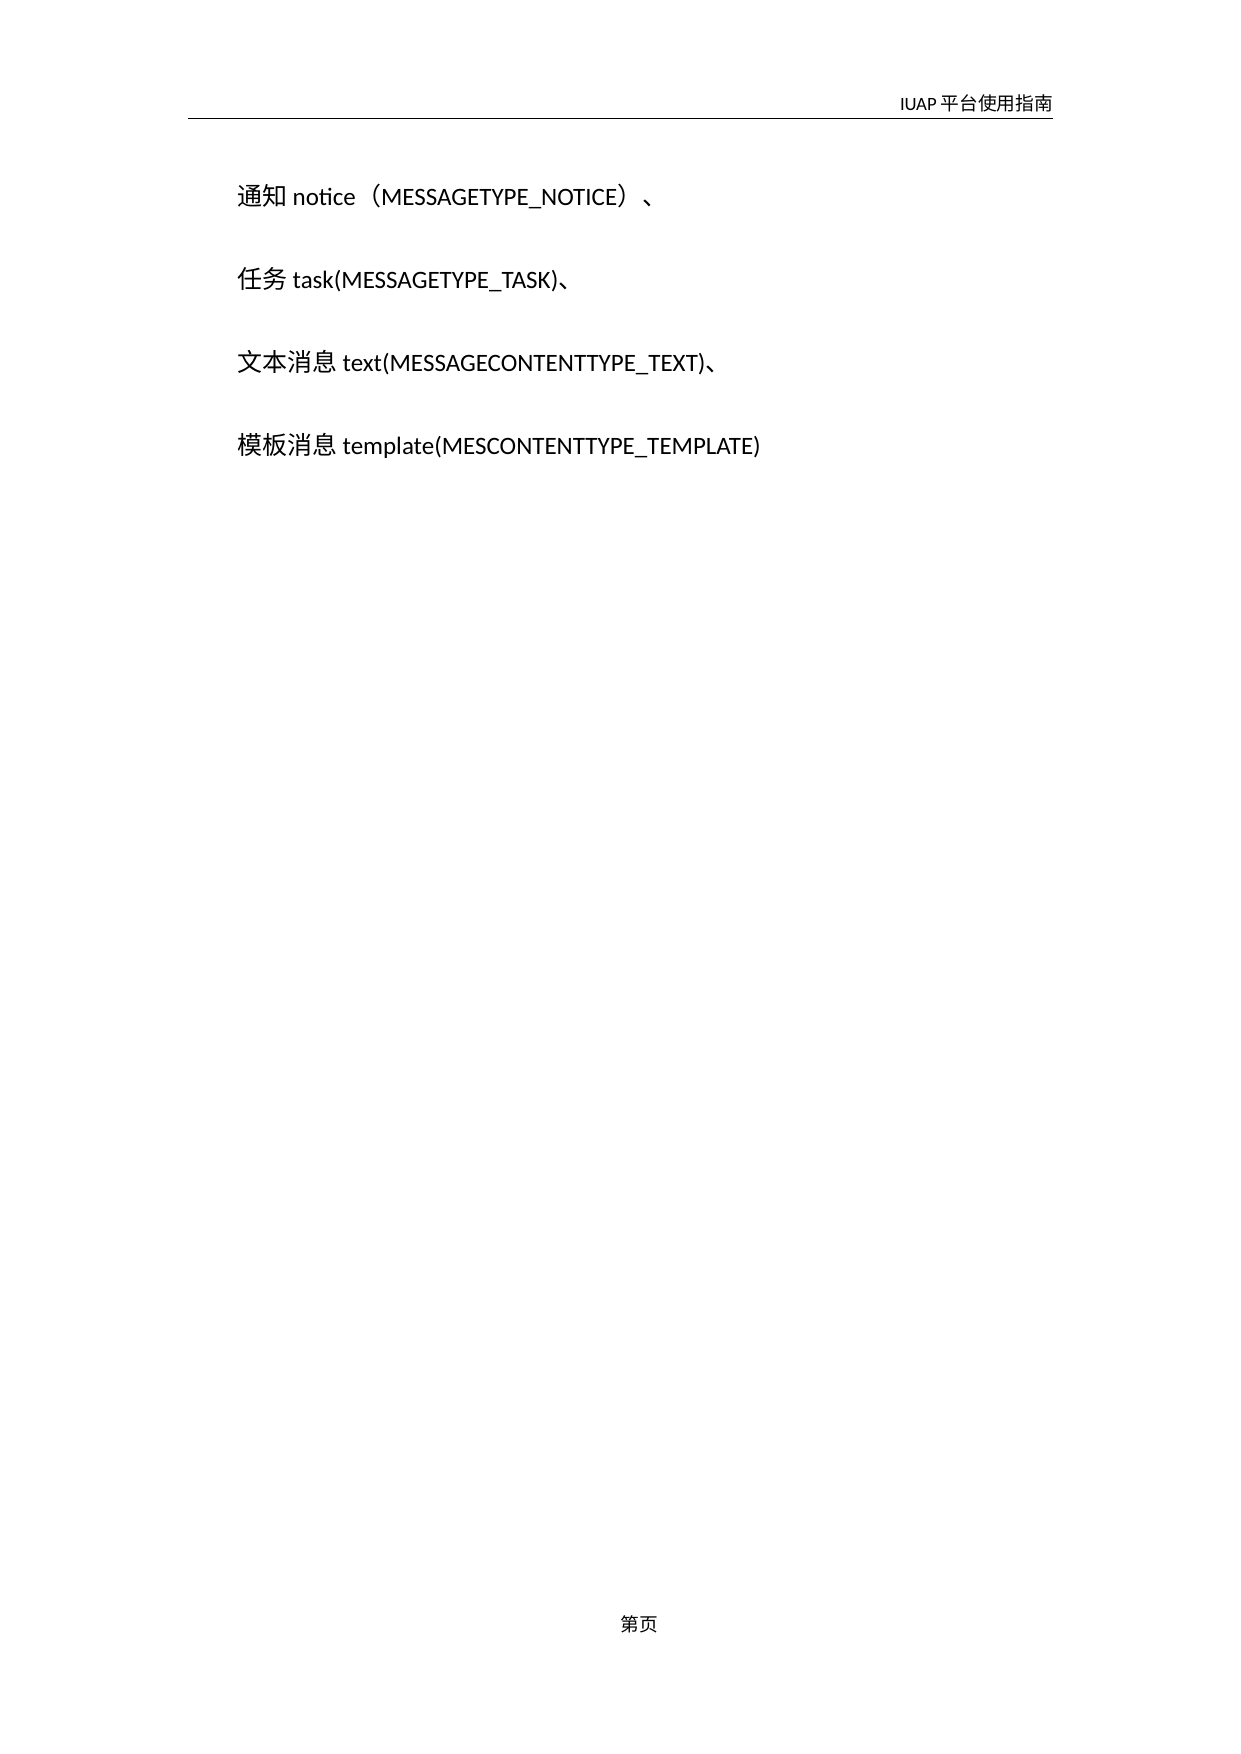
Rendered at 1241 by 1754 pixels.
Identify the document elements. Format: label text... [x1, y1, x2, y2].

text 任务task(MESSAGETYPE_TASK)、 [187, 245, 1053, 310]
text 模板消息template(MESCONTENTTYPE_TEMPLATE) [187, 411, 1053, 476]
text 文本消息text(MESSAGECONTENTTYPE_TEXT)、 [187, 328, 1053, 393]
text 通知notice（MESSAGETYPE_NOTICE）、 [187, 162, 1053, 227]
